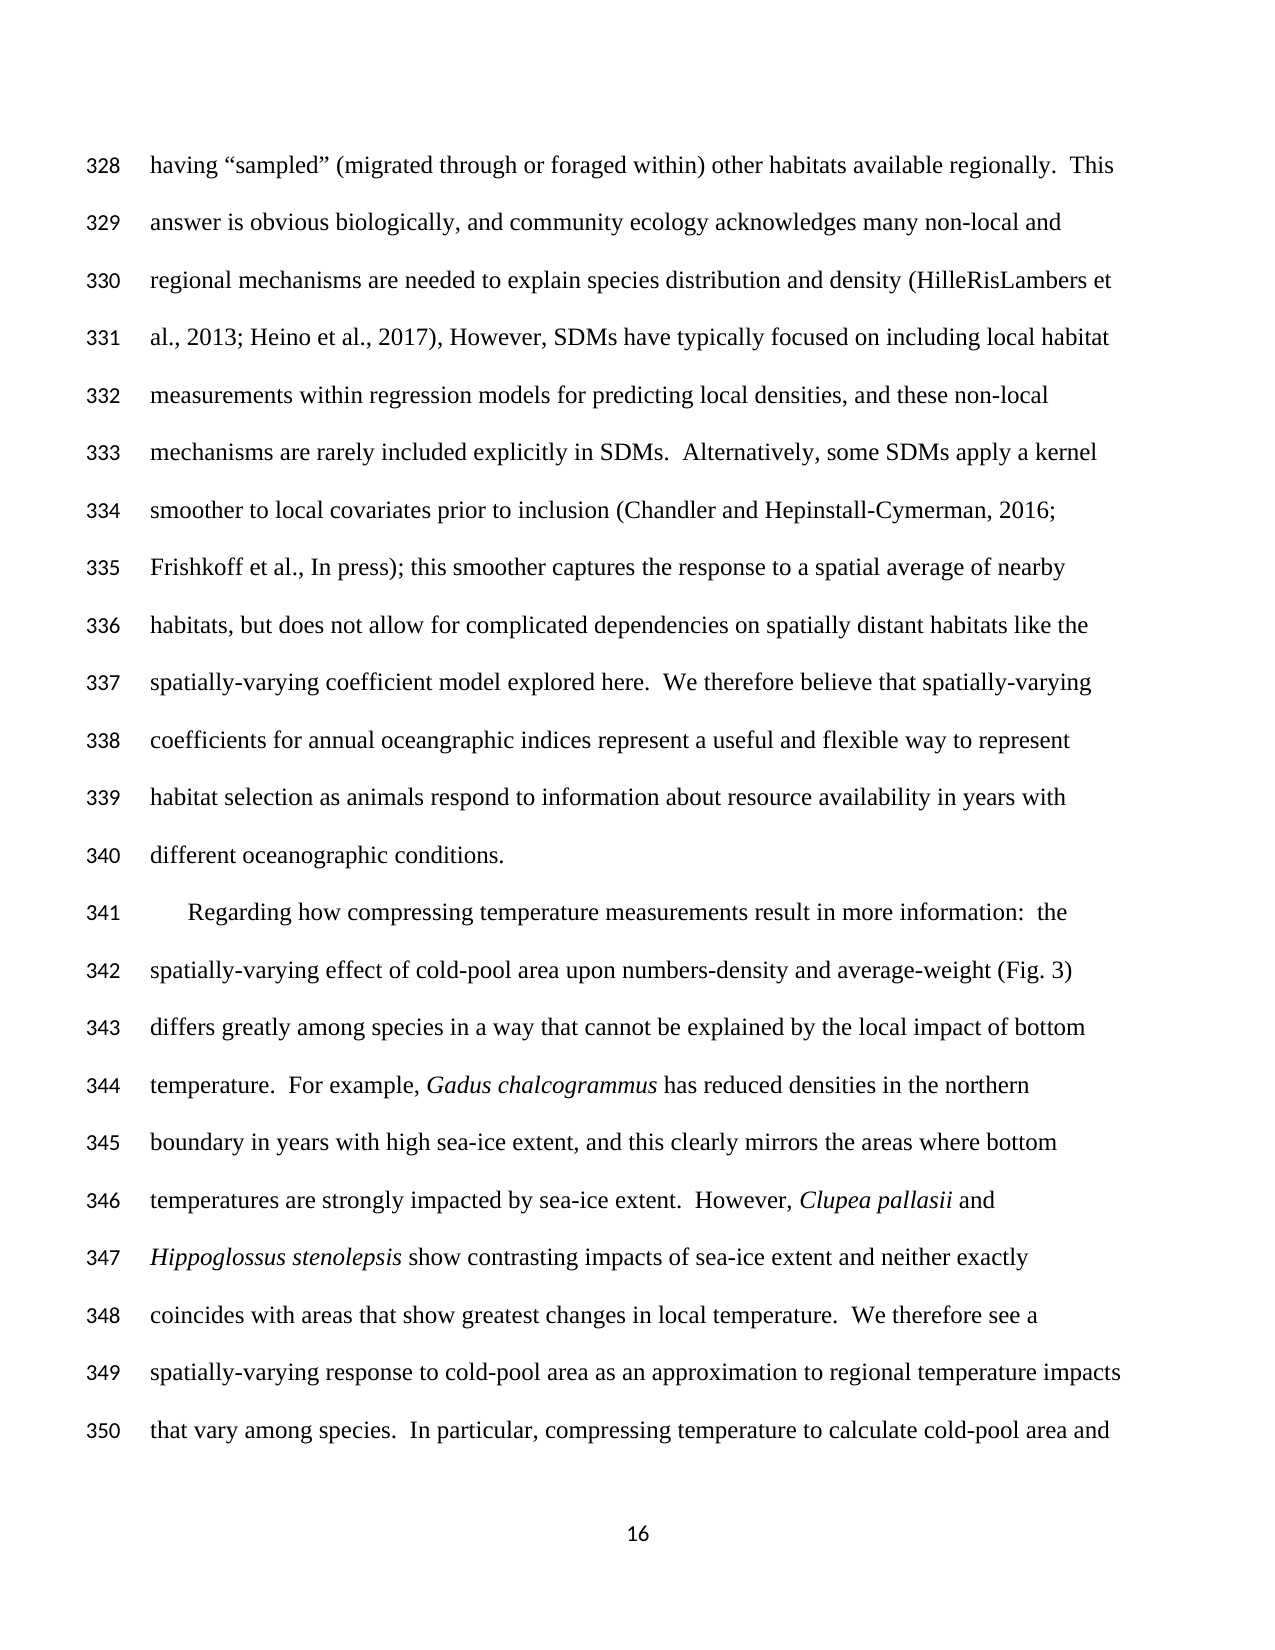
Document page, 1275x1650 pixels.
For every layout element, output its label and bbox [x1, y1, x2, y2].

text [150, 897, 1125, 1444]
text [150, 150, 1125, 869]
